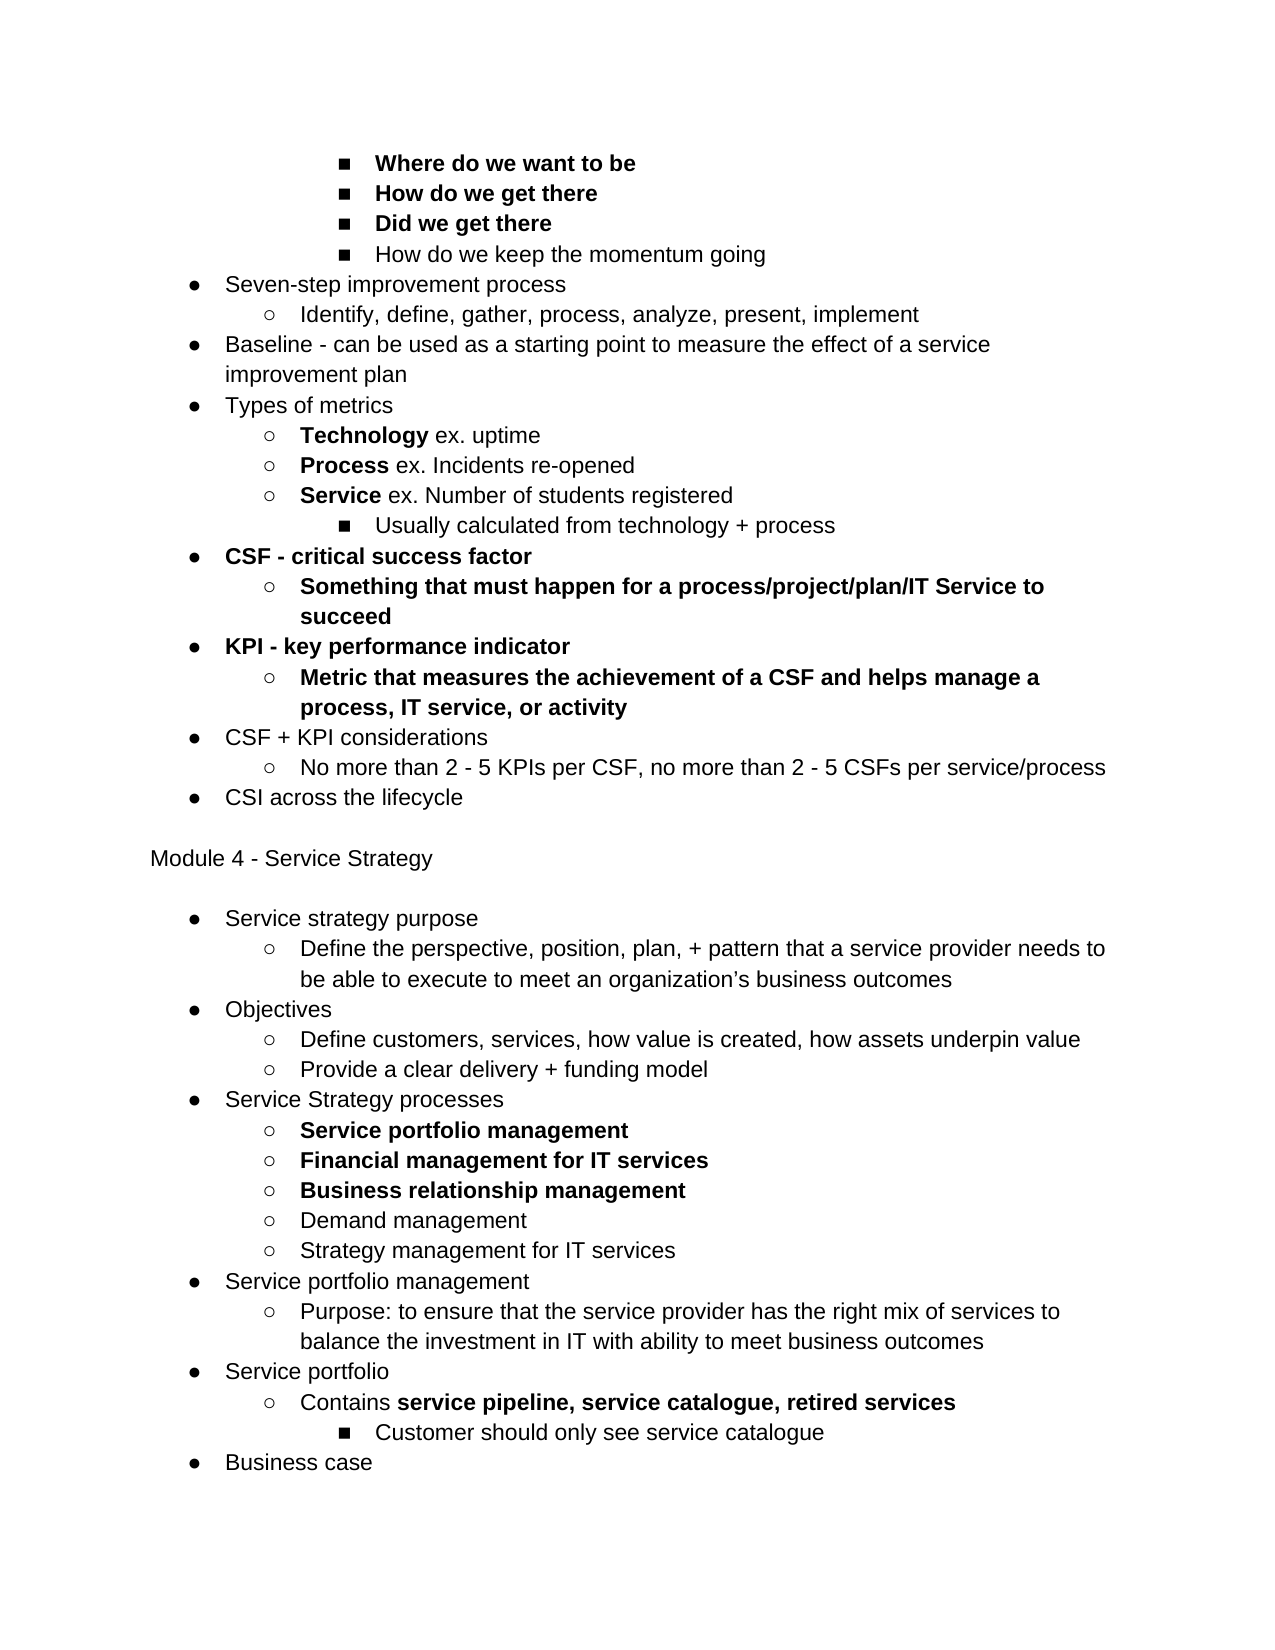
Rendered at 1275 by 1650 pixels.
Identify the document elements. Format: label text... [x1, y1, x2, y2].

list Strategy management for IT services [262, 1237, 1125, 1264]
list Business case [187, 1449, 1125, 1475]
list Service portfolio [187, 1358, 1125, 1385]
list Define the perspective, position, plan, + pattern that a service provider needs to be able to execute to meet an organization’s business outcomes [262, 935, 1125, 992]
list Metric that measures the achievement of a CSF and helps manage a process, IT service, or activity [262, 663, 1125, 720]
list Service ex. Number of students registered [262, 482, 1125, 509]
list Service portfolio management [187, 1268, 1125, 1294]
list Contains service pipeline, service catalogue, retired services [262, 1388, 1125, 1415]
list How do we get there [337, 180, 1125, 207]
list Business relationship management [262, 1177, 1125, 1203]
list Types of metrics [187, 392, 1125, 418]
list Purpose: to ensure that the service provider has the right mix of services to balance the investment in IT with ability to meet business outcomes [262, 1298, 1125, 1354]
list KPI - key performance indicator [187, 633, 1125, 660]
list Demand management [262, 1207, 1125, 1234]
list Process ex. Incidents re-opened [262, 452, 1125, 478]
list Baseline - can be used as a starting point to measure the effect of a service improvement plan [187, 331, 1125, 388]
list Financial management for IT services [262, 1147, 1125, 1173]
list Customer should only see service catalogue [337, 1419, 1125, 1445]
list Provide a clear delivery + funding model [262, 1056, 1125, 1083]
list Where do we want to be [337, 150, 1125, 176]
list CSF + KPI considerations [187, 724, 1125, 750]
list No more than 2 - 5 KPIs per CSF, no more than 2 - 5 CSFs per service/process [262, 754, 1125, 781]
list Service Strategy processes [187, 1086, 1125, 1113]
list Service portfolio management [262, 1117, 1125, 1143]
list Service strategy purpose [187, 905, 1125, 932]
list Objectives [187, 996, 1125, 1022]
list CSI across the lifecycle [187, 784, 1125, 811]
list Technology ex. uptime [262, 422, 1125, 448]
list Identify, define, gather, process, analyze, present, implement [262, 301, 1125, 327]
list Usually calculated from technology + process [337, 512, 1125, 539]
text Module 4 - Service Strategy [150, 845, 1125, 871]
list How do we keep the momentum going [337, 241, 1125, 267]
list Define customers, services, how value is created, how assets underpin value [262, 1026, 1125, 1052]
list CSF - critical success factor [187, 543, 1125, 569]
list Did we get there [337, 210, 1125, 237]
list Something that must happen for a process/project/plan/IT Service to succeed [262, 573, 1125, 629]
list Seven-step improvement process [187, 271, 1125, 297]
